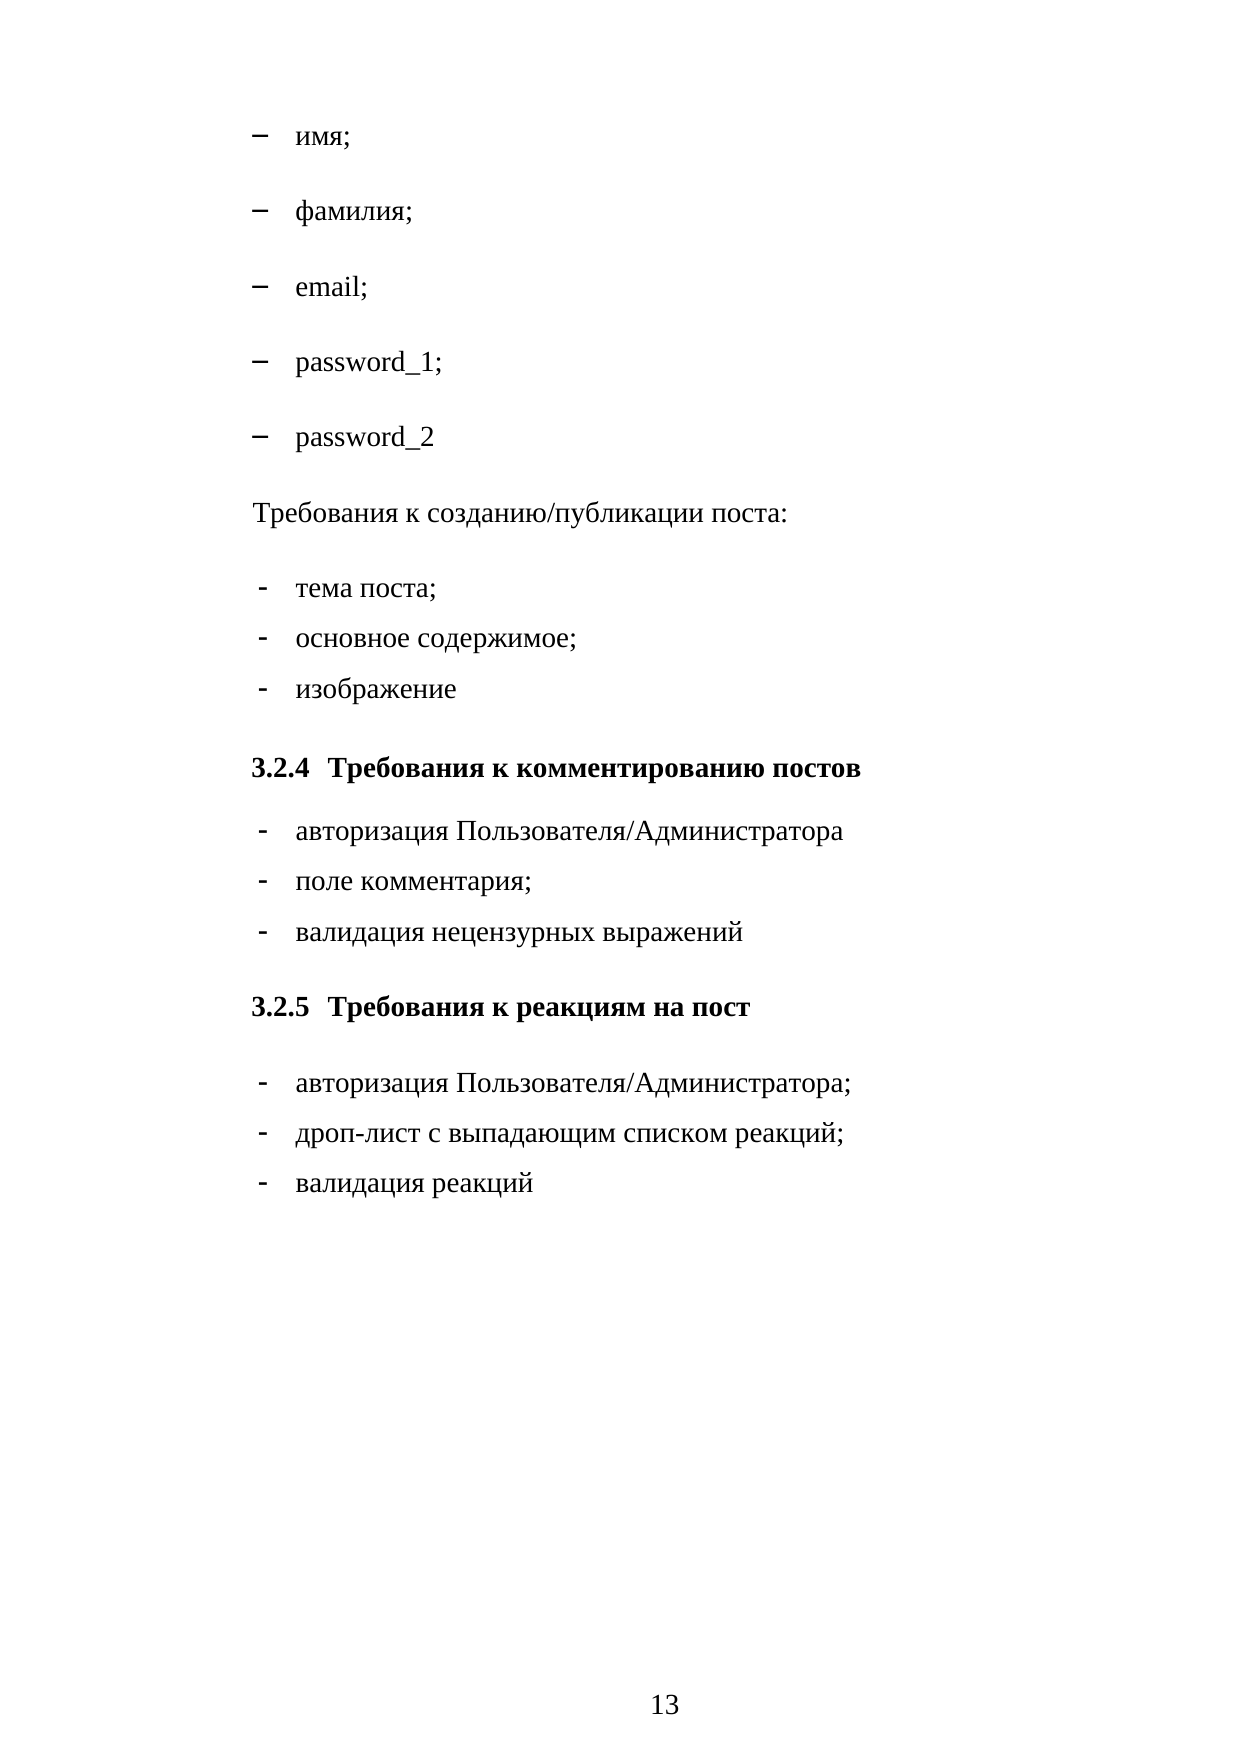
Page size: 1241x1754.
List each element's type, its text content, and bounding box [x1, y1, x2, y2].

list основное содержимое; [258, 620, 1152, 654]
list авторизация Пользователя/Администратора; [258, 1065, 1152, 1098]
list поле комментария; [258, 863, 1152, 897]
list дроп-лист с выпадающим списком реакций; [258, 1115, 1152, 1149]
list изображение [258, 671, 1152, 704]
list авторизация Пользователя/Администратора [258, 813, 1152, 847]
list имя; [251, 118, 1152, 152]
list валидация реакций [258, 1166, 1152, 1199]
list тема поста; [258, 570, 1152, 604]
list валидация нецензурных выражений [258, 914, 1152, 948]
list password_1; [251, 344, 1152, 378]
list email; [251, 269, 1152, 302]
subtitle Требования к реакциям на пост [251, 989, 1152, 1023]
subtitle Требования к комментированию постов [251, 750, 1152, 784]
text Требования к созданию/публикации поста: [177, 495, 1152, 528]
list фамилия; [251, 193, 1152, 227]
list password_2 [251, 419, 1152, 453]
